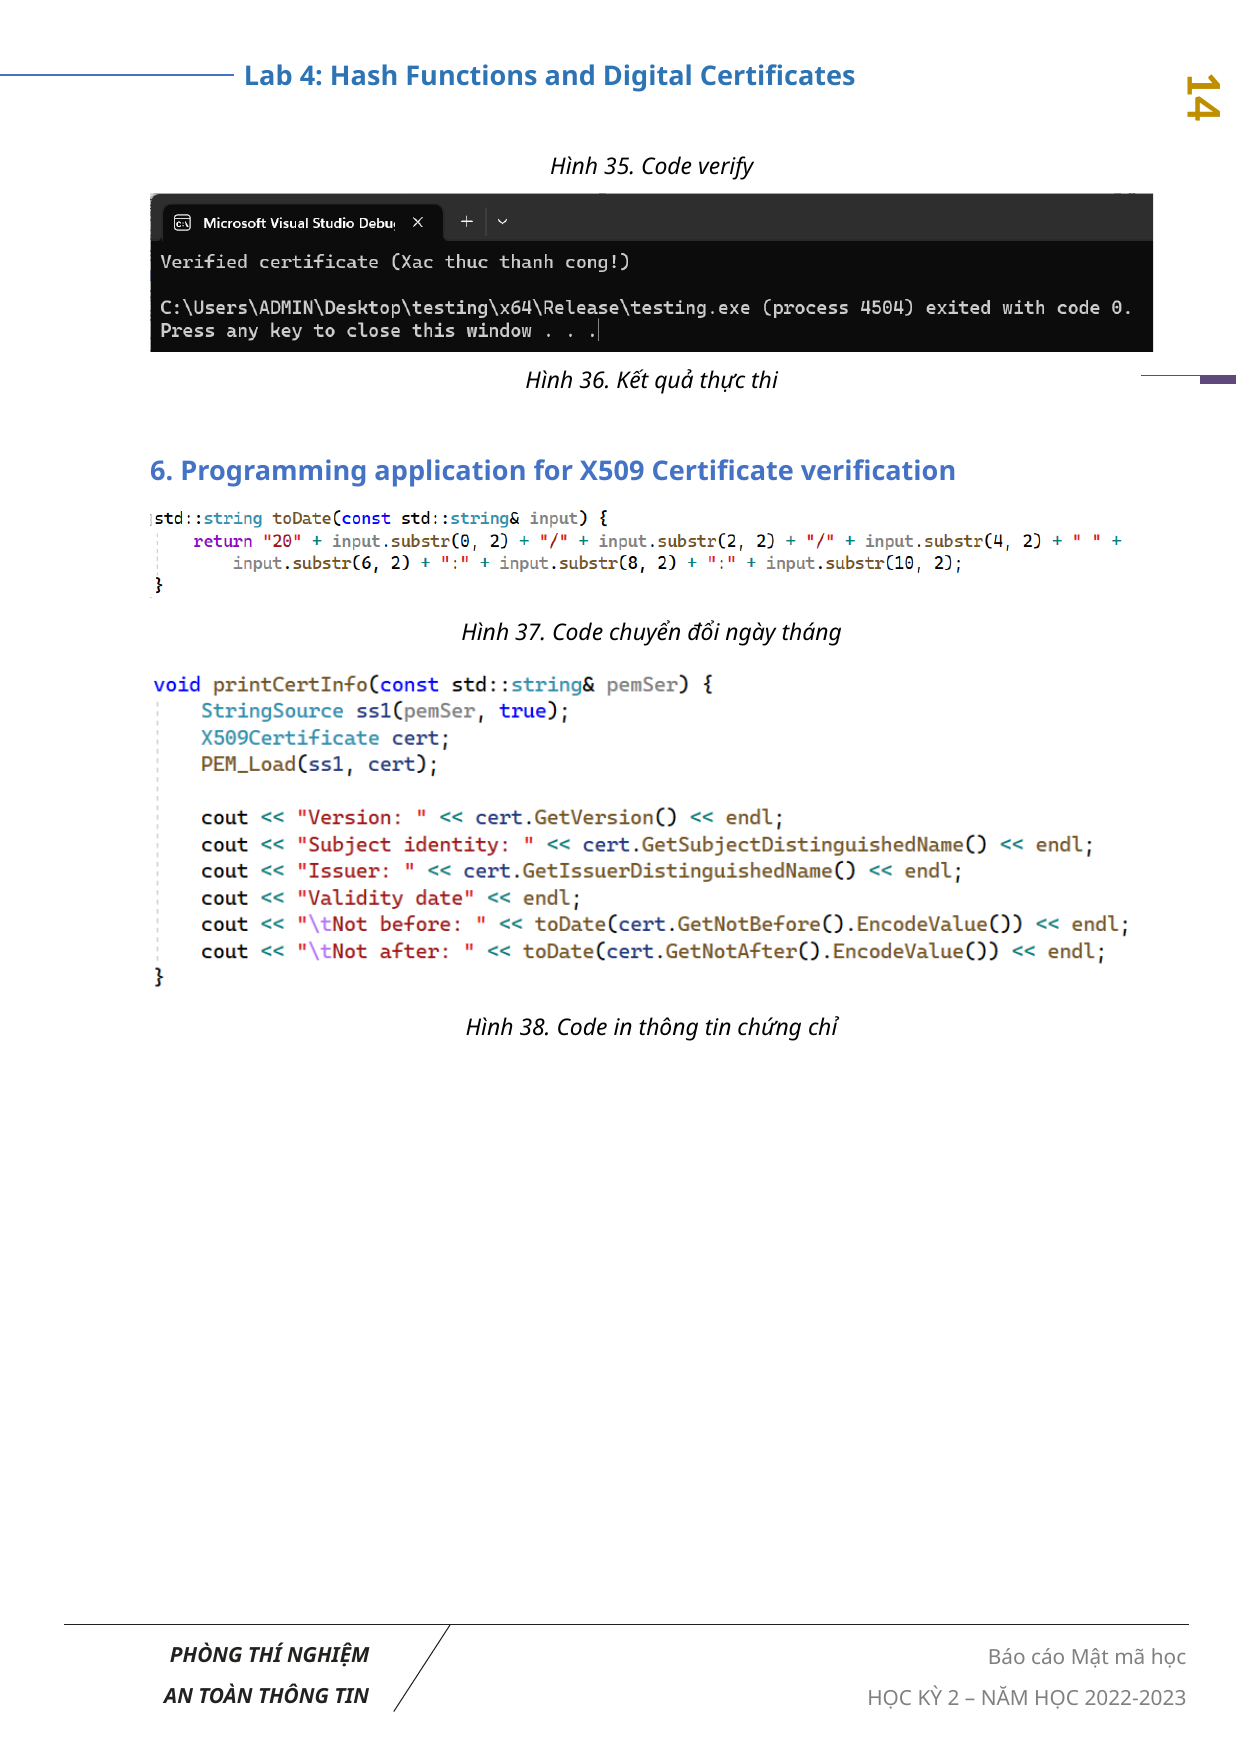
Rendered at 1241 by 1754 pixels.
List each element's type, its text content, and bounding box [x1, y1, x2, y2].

picture [150, 193, 1154, 352]
picture [150, 500, 1154, 604]
text Hình 37. Code chuyển đổi ngày tháng [150, 616, 1153, 647]
text Hình 38. Code in thông tin chứng chỉ [150, 1011, 1153, 1042]
text 6. Programming application for X509 Certificate verification [150, 451, 1153, 488]
text Hình 36. Kết quả thực thi [150, 364, 1153, 395]
picture [151, 659, 1153, 999]
text Hình 35. Code verify [150, 150, 1153, 181]
